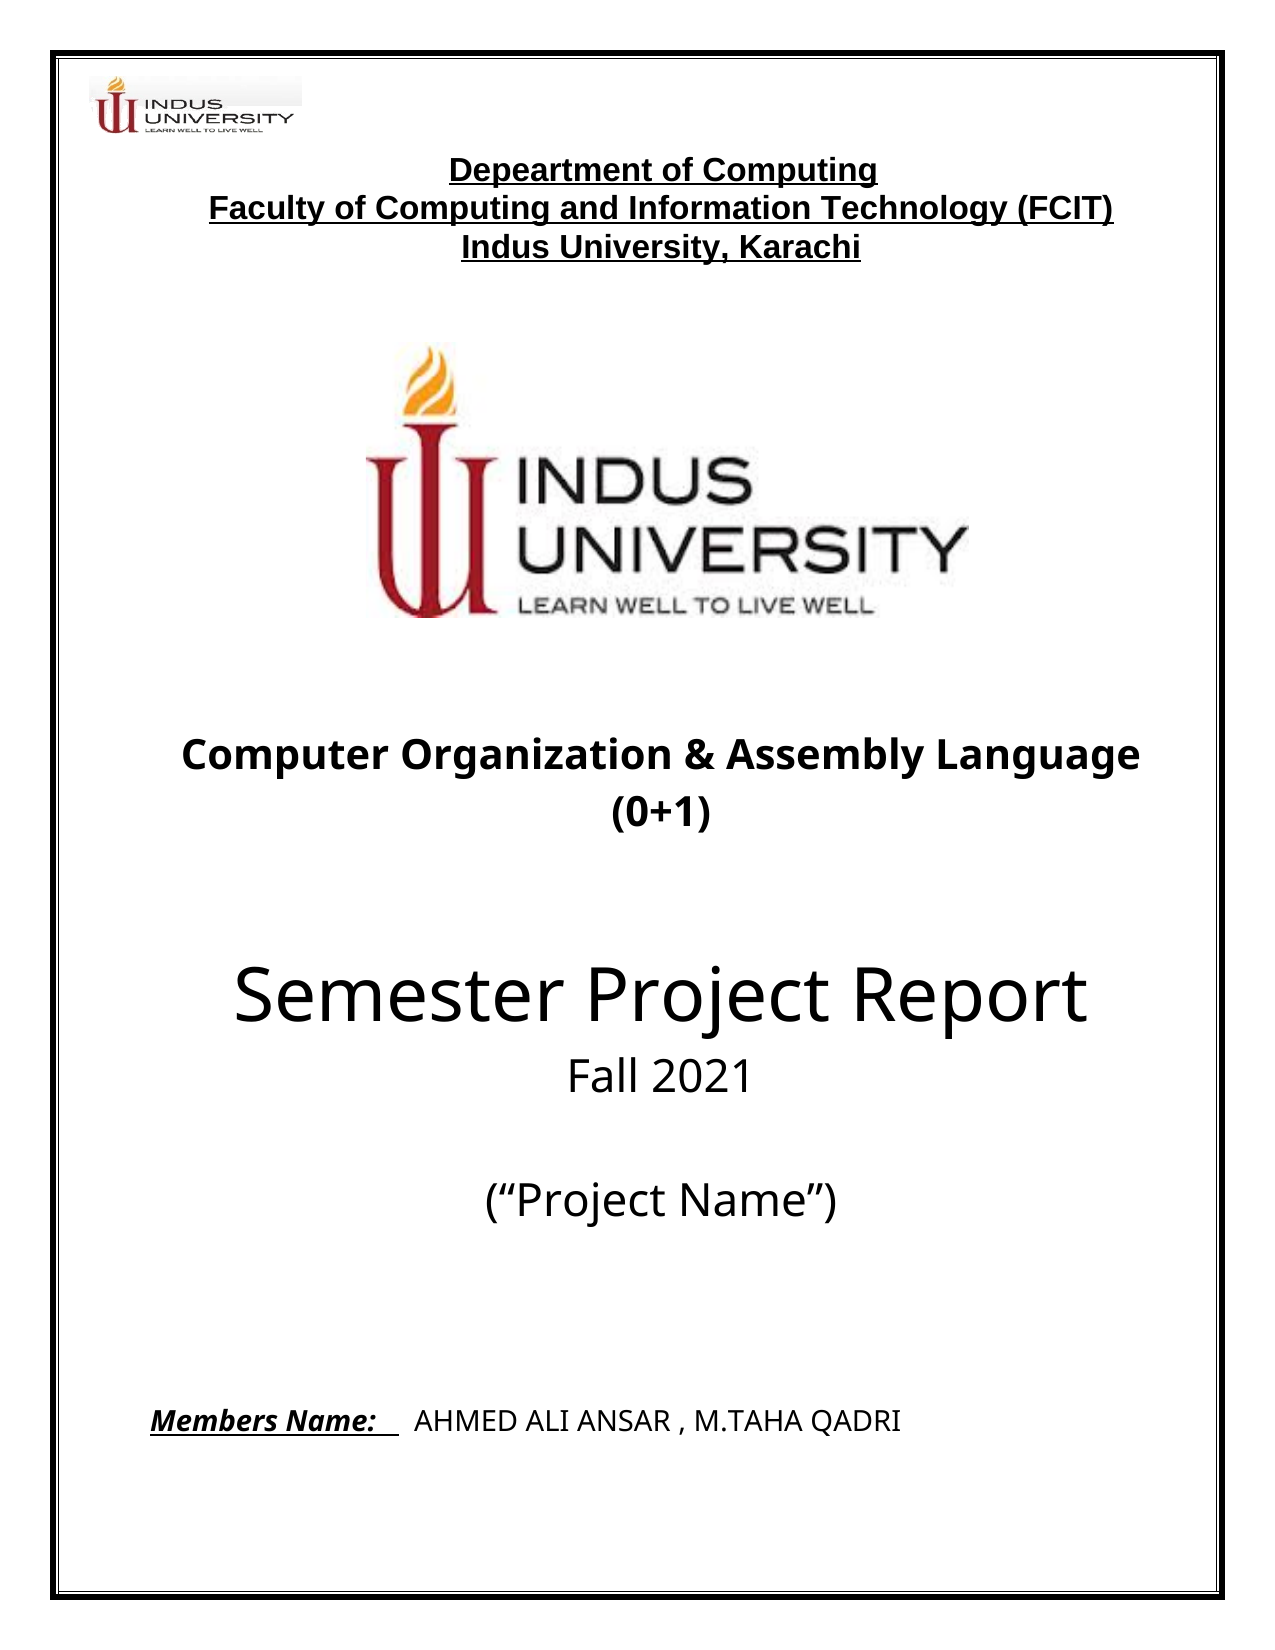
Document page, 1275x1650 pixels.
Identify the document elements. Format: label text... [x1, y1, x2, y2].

text Fall 2021 [150, 1043, 1172, 1105]
text (0+1) [150, 782, 1172, 839]
text Semester Project Report [150, 941, 1172, 1043]
text (“Project Name”) [150, 1168, 1172, 1230]
text Computer Organization & Assembly Language [150, 725, 1172, 782]
picture [89, 76, 302, 137]
text Faculty of Computing and Information Technology (FCIT) [150, 188, 1172, 227]
text Members Name: AHMED ALI ANSAR , M.TAHA QADRI [150, 1401, 1172, 1440]
text Depeartment of Computing [150, 150, 1172, 188]
picture [365, 342, 969, 618]
text Indus University, Karachi [150, 227, 1172, 265]
